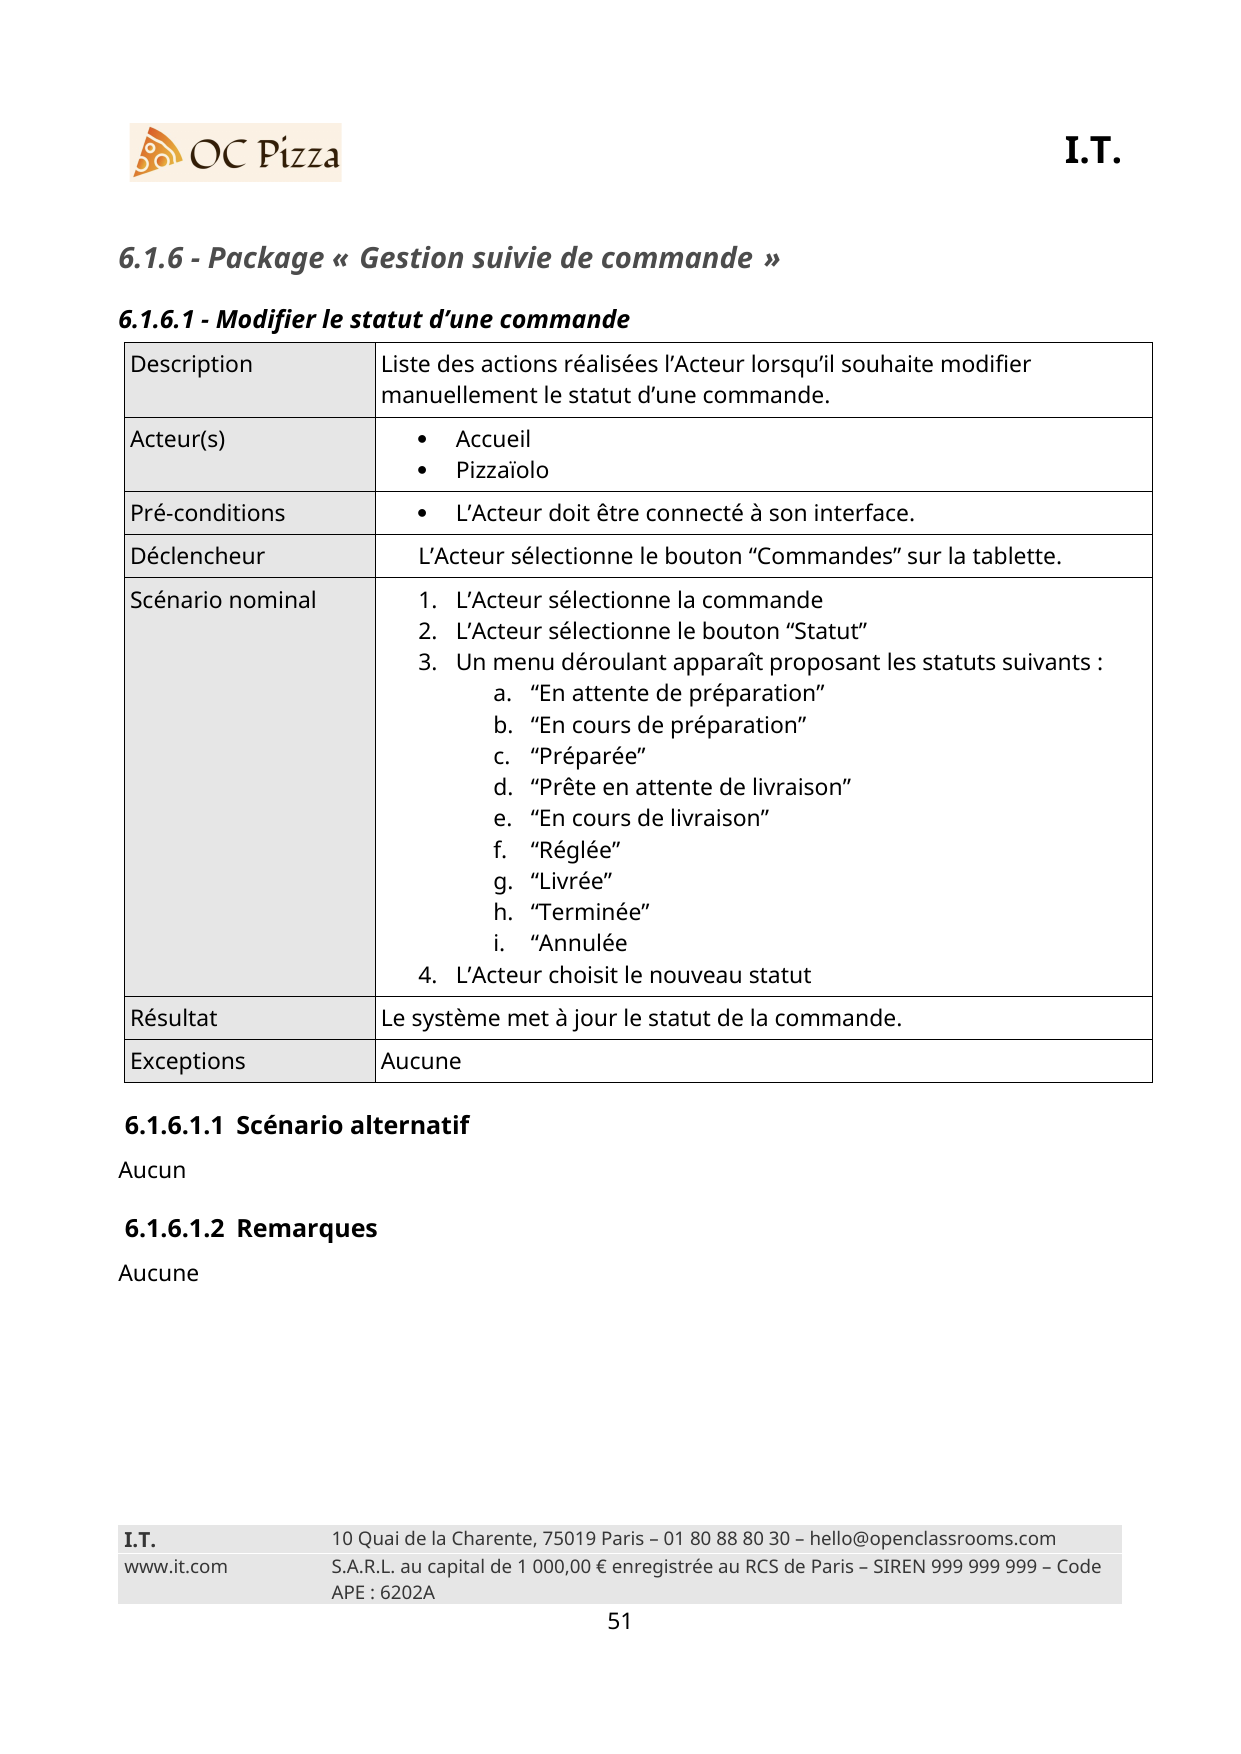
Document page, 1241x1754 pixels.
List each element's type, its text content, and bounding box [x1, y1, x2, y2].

subtitle Package « Gestion suivie de commande » [118, 237, 1122, 277]
table_cell Résultat [125, 997, 375, 1039]
table_header Description [125, 343, 375, 416]
table_cell Déclencheur [125, 535, 375, 577]
table_cell L’Acteur sélectionne le bouton “Commandes” sur la tablette. [376, 535, 1152, 577]
subtitle Remarques [118, 1210, 1122, 1244]
subtitle Modifier le statut d’une commande [118, 302, 1122, 336]
table_cell L’Acteur doit être connecté à son interface. [376, 492, 1152, 534]
table_cell Accueil Pizzaïolo [376, 418, 1152, 491]
subtitle Scénario alternatif [118, 1107, 1122, 1142]
table_cell L’Acteur sélectionne la commande L’Acteur sélectionne le bouton “Statut” Un menu déroulant apparaît proposant les statuts suivants : “En attente de préparation” “En cours de préparation” “Préparée” “Prête en attente de livraison” “En cours de livraison” “Réglée” “Livrée” “Terminée” “Annulée L’Acteur choisit le nouveau statut [376, 578, 1152, 996]
table_cell Aucune [376, 1040, 1152, 1082]
table_header Liste des actions réalisées l’Acteur lorsqu’il souhaite modifier manuellement le statut d’une commande. [376, 343, 1152, 416]
table_cell Exceptions [125, 1040, 375, 1082]
text Aucune [118, 1257, 1122, 1288]
table_cell Pré-conditions [125, 492, 375, 534]
picture [129, 123, 342, 182]
text Aucun [118, 1154, 1122, 1185]
table_cell Scénario nominal [125, 578, 375, 996]
table_cell Acteur(s) [125, 418, 375, 491]
table_cell Le système met à jour le statut de la commande. [376, 997, 1152, 1039]
